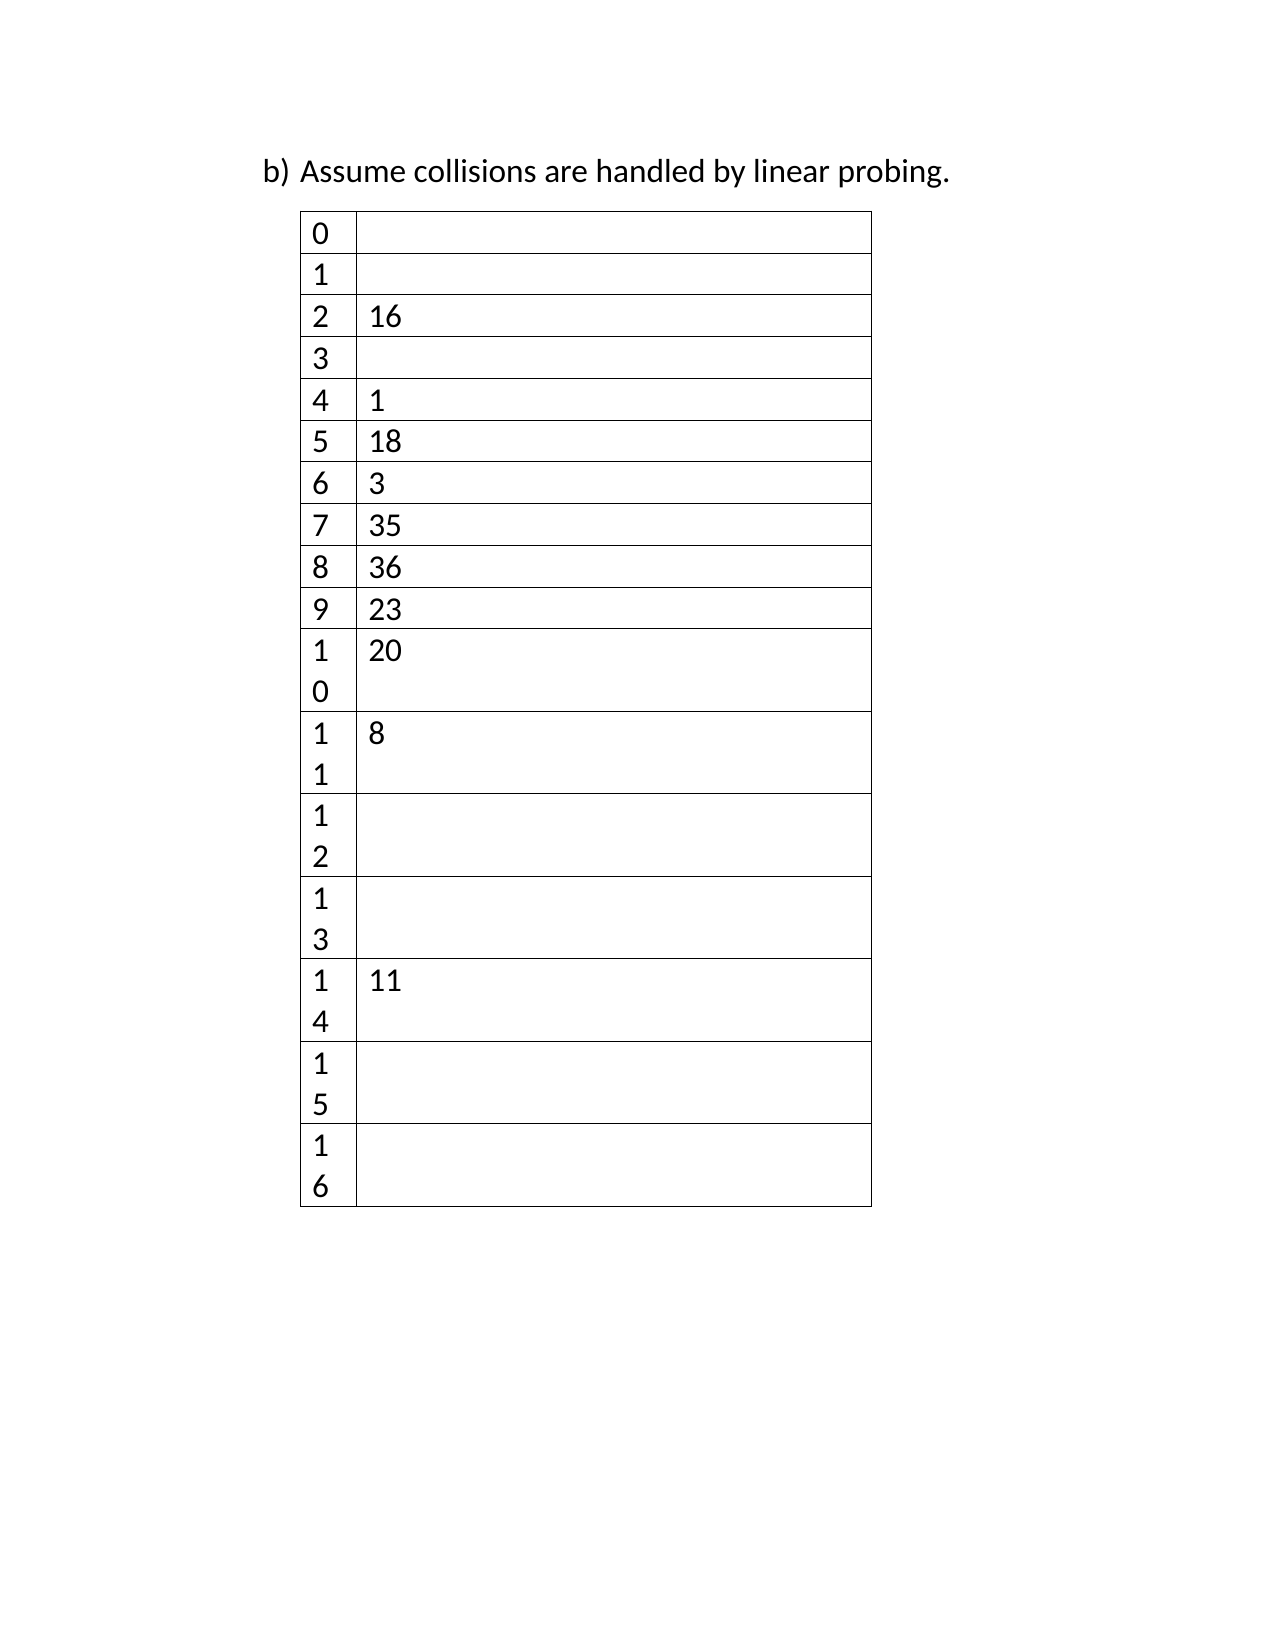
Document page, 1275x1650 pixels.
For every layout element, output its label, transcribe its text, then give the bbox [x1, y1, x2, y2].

table_cell 11 [301, 712, 356, 793]
table_cell 10 [301, 629, 356, 711]
table_cell 16 [357, 295, 871, 336]
table_cell 18 [357, 421, 871, 461]
table_cell [357, 1124, 871, 1206]
table_cell 12 [301, 794, 356, 876]
table_cell 9 [301, 588, 356, 628]
table_cell 3 [357, 462, 871, 503]
table_cell [357, 337, 871, 378]
table_cell 14 [301, 959, 356, 1041]
table_header [357, 212, 871, 252]
table_cell 16 [301, 1124, 356, 1206]
table_cell 4 [301, 379, 356, 419]
table_cell 1 [357, 379, 871, 419]
table_cell 20 [357, 629, 871, 711]
table_cell 1 [301, 254, 356, 294]
table_cell [357, 877, 871, 958]
table_cell 7 [301, 504, 356, 545]
table_cell 13 [301, 877, 356, 958]
table_cell 15 [301, 1042, 356, 1123]
table_cell [357, 254, 871, 294]
table_cell 35 [357, 504, 871, 545]
table_cell 8 [301, 546, 356, 587]
table_cell 3 [301, 337, 356, 378]
table_cell 8 [357, 712, 871, 793]
table_cell 6 [301, 462, 356, 503]
table_cell 11 [357, 959, 871, 1041]
table_cell 36 [357, 546, 871, 587]
table_cell 23 [357, 588, 871, 628]
list Assume collisions are handled by linear probing. [262, 150, 1125, 191]
table_header 0 [301, 212, 356, 252]
table_cell [357, 794, 871, 876]
table_cell 2 [301, 295, 356, 336]
table_cell [357, 1042, 871, 1123]
table_cell 5 [301, 421, 356, 461]
